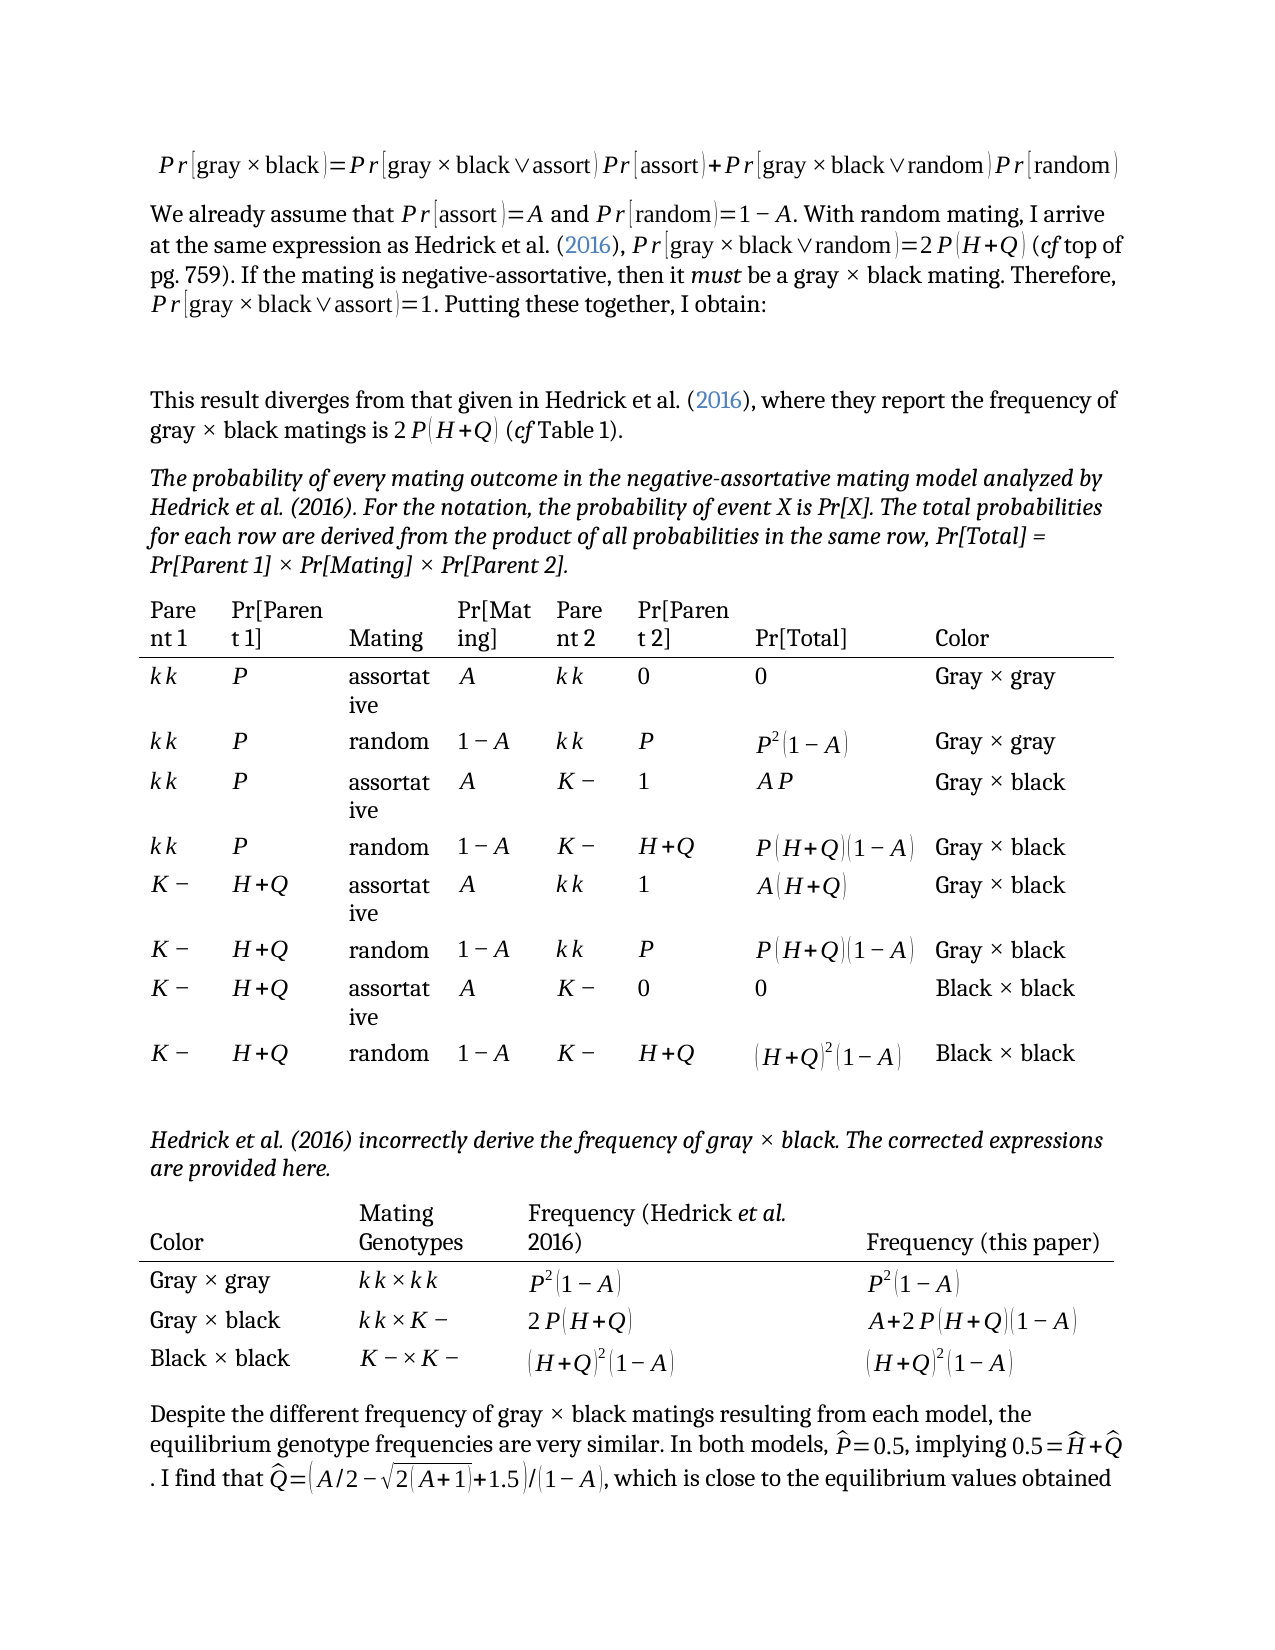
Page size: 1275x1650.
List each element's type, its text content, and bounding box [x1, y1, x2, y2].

table_cell [446, 932, 545, 970]
table_cell [545, 970, 626, 1035]
table_cell [220, 658, 337, 723]
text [150, 1400, 1125, 1496]
table_cell random [337, 724, 446, 764]
table_cell [545, 829, 626, 867]
table_cell [744, 1035, 924, 1076]
table_cell [855, 1262, 1114, 1302]
table_cell [626, 1035, 743, 1076]
table_cell [744, 932, 924, 970]
table_cell [744, 724, 924, 764]
table_cell [626, 724, 743, 764]
table_header Frequency (Hedrick et al. 2016) [517, 1196, 855, 1261]
table_cell [626, 867, 743, 932]
table_cell [139, 1035, 220, 1076]
table_cell [348, 1341, 517, 1382]
table_cell [626, 658, 743, 723]
table_cell [220, 867, 337, 932]
table_cell Gray black [924, 764, 1114, 829]
table_cell [744, 867, 924, 932]
table_cell [545, 724, 626, 764]
table_header Pr[Parent 1] [220, 592, 337, 657]
table_header Color [924, 592, 1114, 657]
table_cell Black black [139, 1341, 348, 1382]
table_header Mating Genotypes [348, 1196, 517, 1261]
table_cell [220, 764, 337, 829]
table_cell Black black [924, 970, 1114, 1035]
table_cell Black black [924, 1035, 1114, 1076]
table_cell [545, 867, 626, 932]
table_cell [744, 970, 924, 1035]
table_cell [348, 1303, 517, 1341]
table_cell [517, 1262, 855, 1302]
table_cell [626, 970, 743, 1035]
table_cell [139, 658, 220, 723]
table_cell [139, 724, 220, 764]
text Hedrick et al. (2016) incorrectly derive the frequency of gray black. The corrected expressions are provided here. [150, 1126, 1125, 1183]
table_cell [744, 829, 924, 867]
table_cell [139, 764, 220, 829]
table_cell Gray black [924, 829, 1114, 867]
text The probability of every mating outcome in the negative-assortative mating model analyzed by Hedrick et al. (2016). For the notation, the probability of event X is Pr[X]. The total probabilities for each row are derived from the product of all probabilities in the same row, Pr[Total] = Pr[Parent 1] Pr[Mating] Pr[Parent 2]. [150, 464, 1125, 579]
table_cell random [337, 932, 446, 970]
table_cell Gray black [139, 1303, 348, 1341]
table_cell [517, 1303, 855, 1341]
table_cell [220, 970, 337, 1035]
table_cell [446, 867, 545, 932]
table_cell assortative [337, 764, 446, 829]
table_cell Gray gray [924, 724, 1114, 764]
table_cell Gray black [924, 932, 1114, 970]
table_cell [139, 932, 220, 970]
table_cell Gray gray [924, 658, 1114, 723]
table_header Parent 2 [545, 592, 626, 657]
table_cell assortative [337, 658, 446, 723]
table_cell [517, 1341, 855, 1382]
table_cell [855, 1341, 1114, 1382]
table_header Frequency (this paper) [855, 1196, 1114, 1261]
table_cell [626, 829, 743, 867]
table_cell [545, 764, 626, 829]
table_cell [139, 970, 220, 1035]
table_cell [446, 724, 545, 764]
text We already assume that and . With random mating, I arrive at the same expression as Hedrick et al. (2016), (cf top of pg. 759). If the mating is negative-assortative, then it must be a gray black mating. Therefore, . Putting these together, I obtain: [150, 199, 1125, 320]
table_cell [446, 658, 545, 723]
table_cell [139, 867, 220, 932]
table_cell [446, 829, 545, 867]
text This result diverges from that given in Hedrick et al. (2016), where they report the frequency of gray black matings is (cf Table 1). [150, 386, 1125, 446]
table_cell [220, 829, 337, 867]
table_cell assortative [337, 867, 446, 932]
table_cell assortative [337, 970, 446, 1035]
table_cell [220, 1035, 337, 1076]
table_cell [220, 724, 337, 764]
table_cell [545, 932, 626, 970]
table_cell Gray black [924, 867, 1114, 932]
table_cell [545, 658, 626, 723]
table_cell [744, 658, 924, 723]
table_cell [446, 970, 545, 1035]
table_cell [626, 932, 743, 970]
table_cell random [337, 1035, 446, 1076]
table_cell Gray gray [139, 1262, 348, 1302]
table_cell [626, 764, 743, 829]
table_cell [220, 932, 337, 970]
table_header Pr[Total] [744, 592, 924, 657]
table_cell [139, 829, 220, 867]
table_cell [744, 764, 924, 829]
table_cell random [337, 829, 446, 867]
table_cell [348, 1262, 517, 1302]
table_cell [545, 1035, 626, 1076]
table_header Pr[Parent 2] [626, 592, 743, 657]
table_header Color [139, 1196, 348, 1261]
table_cell [446, 1035, 545, 1076]
table_cell [446, 764, 545, 829]
table_header Mating [337, 592, 446, 657]
table_header Pr[Mating] [446, 592, 545, 657]
table_cell [855, 1303, 1114, 1341]
table_header Parent 1 [139, 592, 220, 657]
